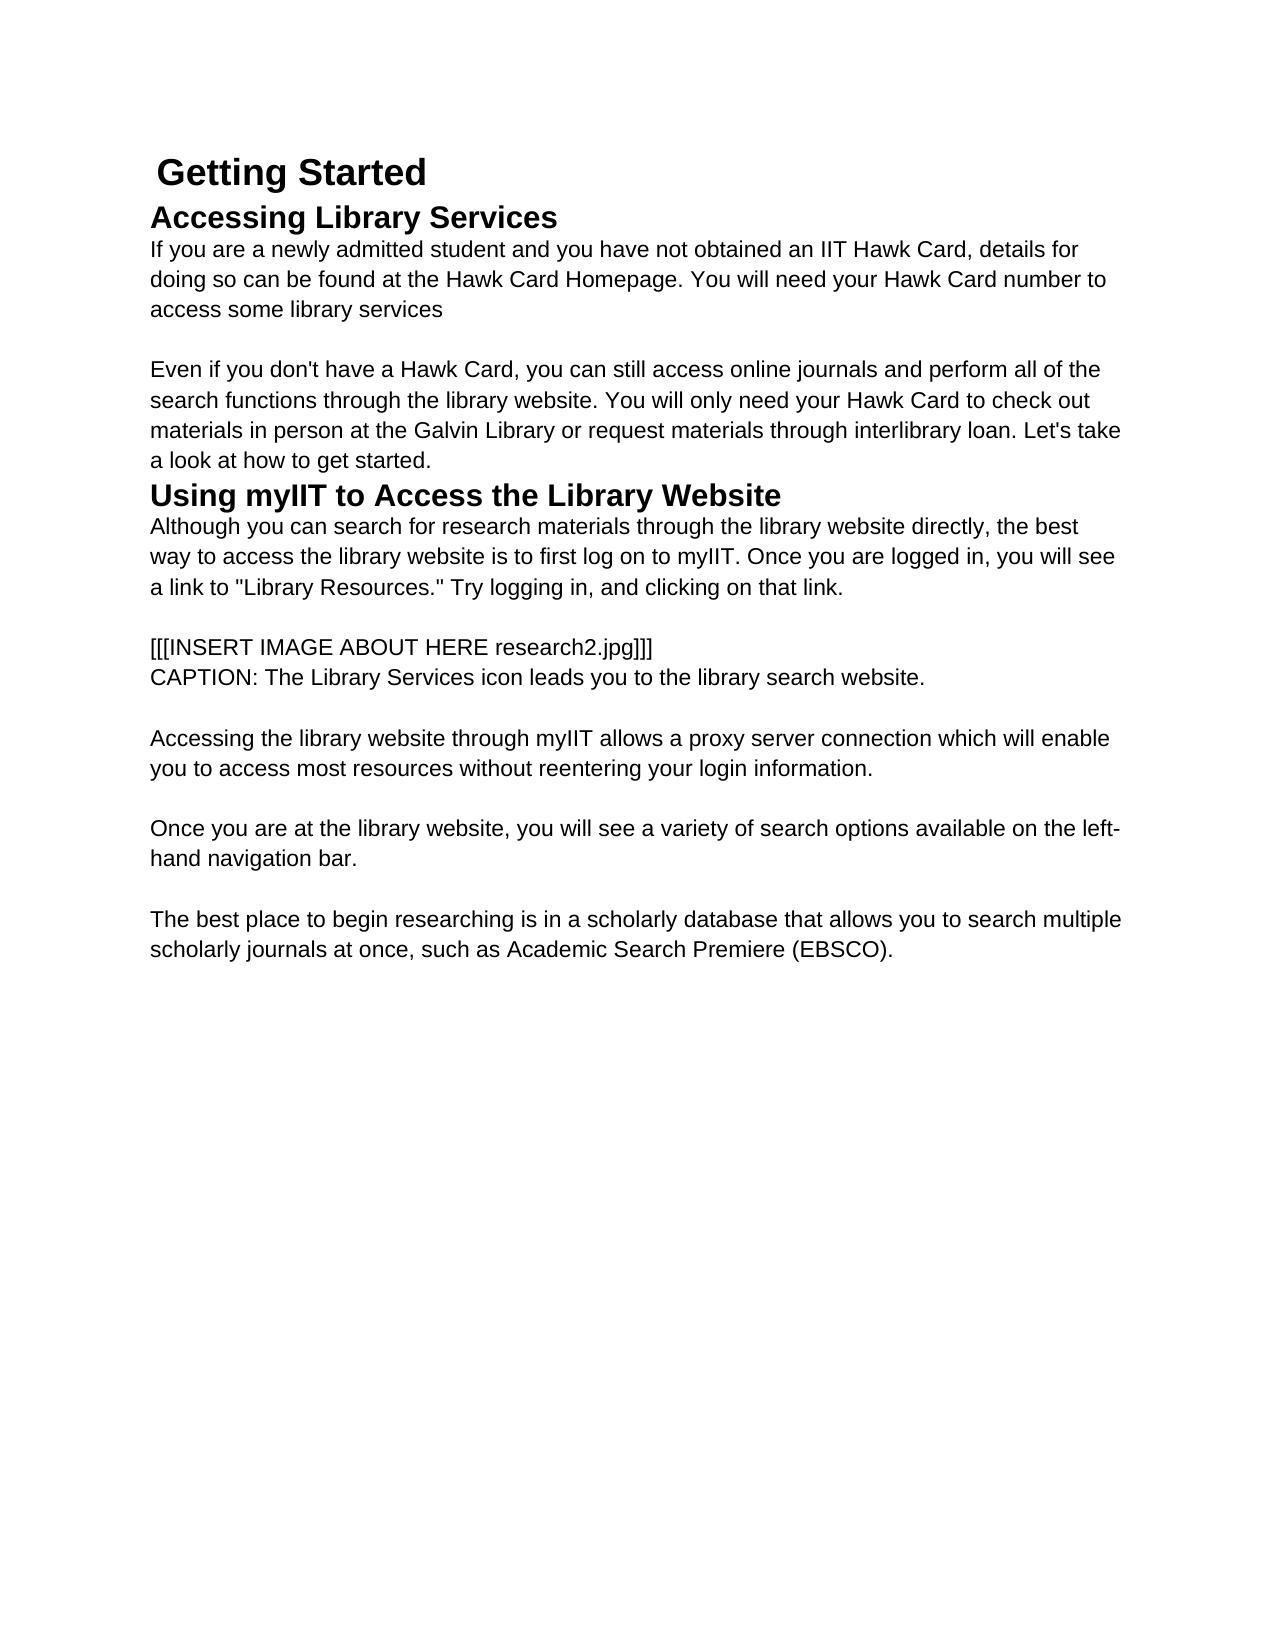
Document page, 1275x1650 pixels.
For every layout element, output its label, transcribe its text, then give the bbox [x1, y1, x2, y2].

text CAPTION: The Library Services icon leads you to the library search website. [150, 664, 1125, 691]
text The best place to begin researching is in a scholarly database that allows you to search multiple scholarly journals at once, such as Academic Search Premiere (EBSCO). [150, 906, 1125, 962]
text Even if you don't have a Hawk Card, you can still access online journals and perform all of the search functions through the library website. You will only need your Hawk Card to check out materials in person at the Galvin Library or request materials through interlibrary loan. Let's take a look at how to get started. [150, 356, 1125, 473]
subtitle Using myIIT to Access the Library Website [150, 477, 1125, 513]
text Getting Started [150, 150, 1125, 193]
subtitle Accessing Library Services [150, 199, 1125, 236]
text Although you can search for research materials through the library website directly, the best way to access the library website is to first log on to myIIT. Once you are logged in, you will see a link to "Library Resources." Try logging in, and clicking on that link. [150, 513, 1125, 600]
text If you are a newly admitted student and you have not obtained an IIT Hawk Card, details for doing so can be found at the Hawk Card Homepage. You will need your Hawk Card number to access some library services [150, 236, 1125, 322]
text Once you are at the library website, you will see a variety of search options available on the left-hand navigation bar. [150, 815, 1125, 872]
text Accessing the library website through myIIT allows a proxy server connection which will enable you to access most resources without reentering your login information. [150, 724, 1125, 781]
text [[[INSERT IMAGE ABOUT HERE research2.jpg]]] [150, 634, 1125, 660]
